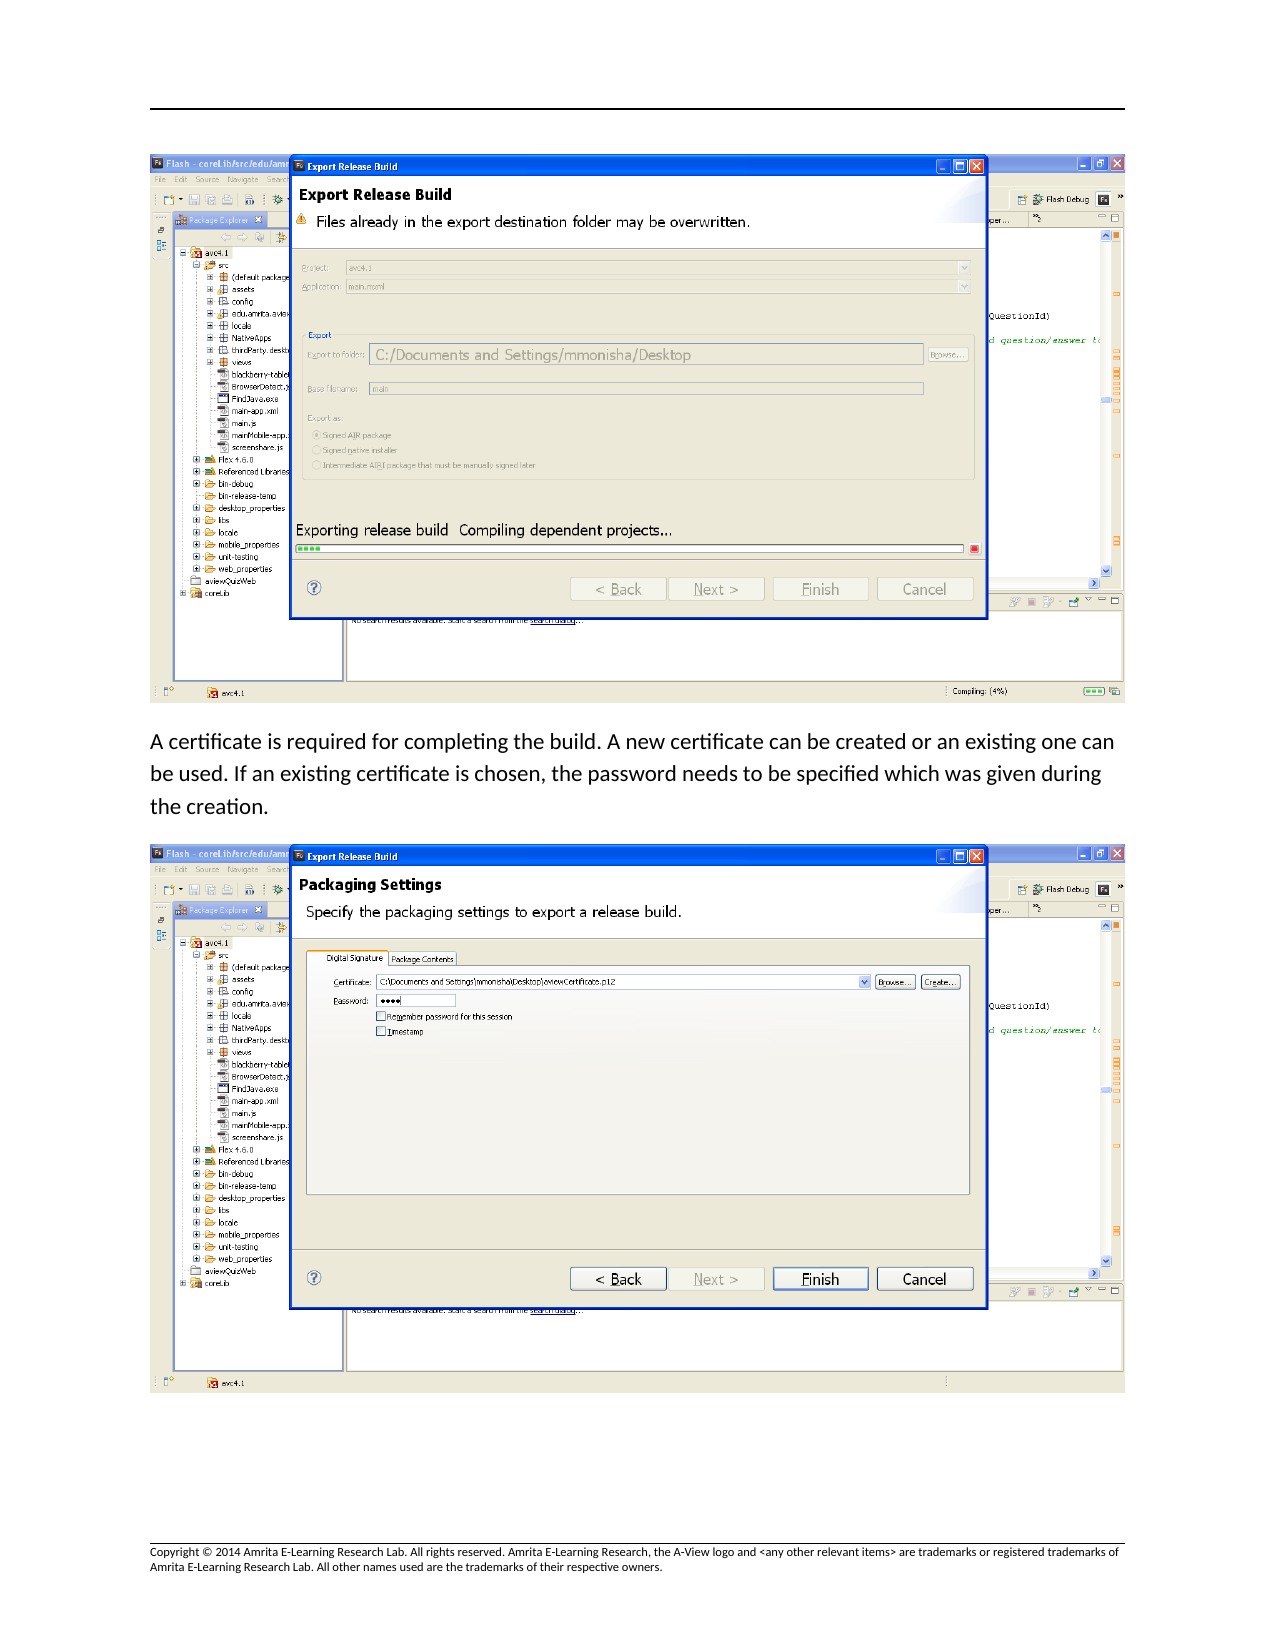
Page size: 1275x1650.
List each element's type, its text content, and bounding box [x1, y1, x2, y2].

picture [150, 844, 1125, 1393]
text A certificate is required for completing the build. A new certificate can be created or an existing one can be used. If an existing certificate is chosen, the password needs to be specified which was given during the creation. [150, 727, 1125, 820]
picture [150, 154, 1125, 703]
